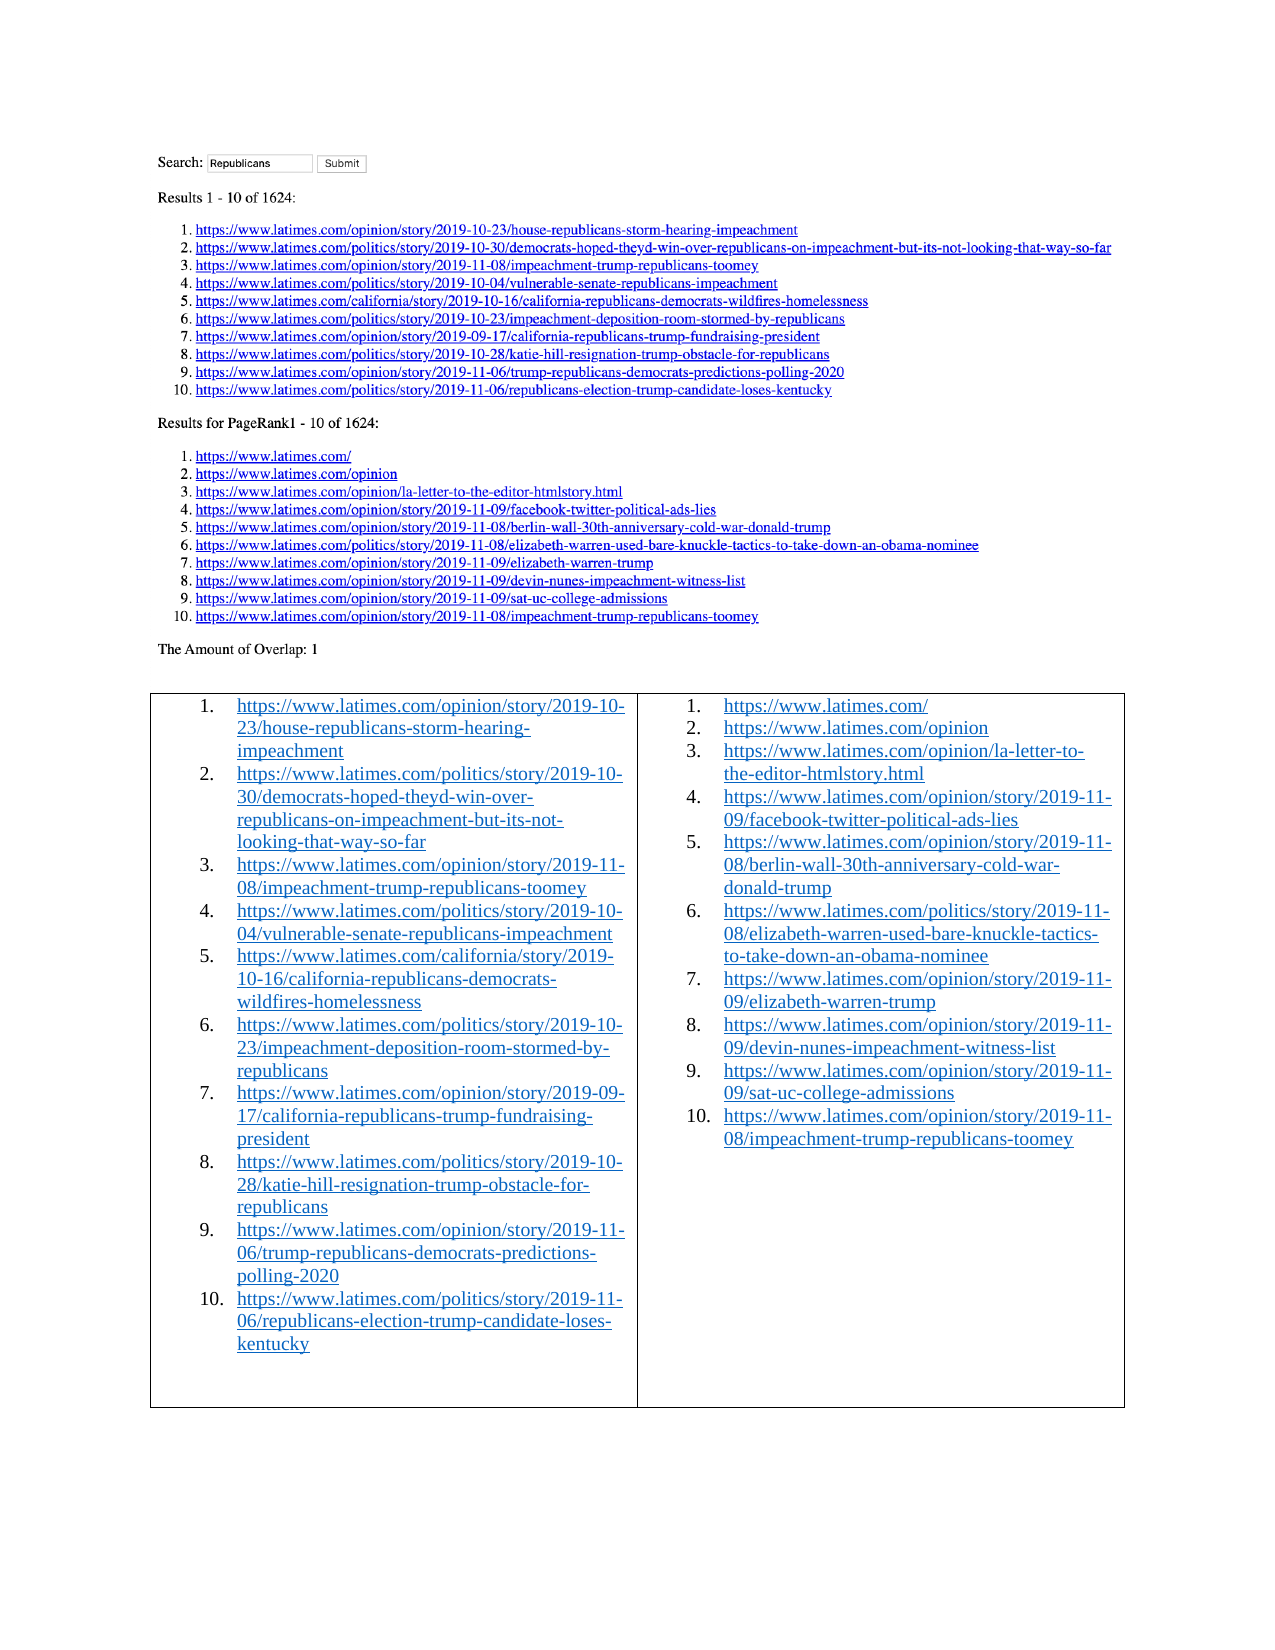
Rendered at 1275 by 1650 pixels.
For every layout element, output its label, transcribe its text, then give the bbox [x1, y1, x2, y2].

picture [150, 150, 1125, 693]
table_header https://www.latimes.com/opinion/story/2019-10-23/house-republicans-storm-hearing-impeachment https://www.latimes.com/politics/story/2019-10-30/democrats-hoped-theyd-win-over-republicans-on-impeachment-but-its-not-looking-that-way-so-far https://www.latimes.com/opinion/story/2019-11-08/impeachment-trump-republicans-toomey https://www.latimes.com/politics/story/2019-10-04/vulnerable-senate-republicans-impeachment https://www.latimes.com/california/story/2019-10-16/california-republicans-democrats-wildfires-homelessness https://www.latimes.com/politics/story/2019-10-23/impeachment-deposition-room-stormed-by-republicans https://www.latimes.com/opinion/story/2019-09-17/california-republicans-trump-fundraising-president https://www.latimes.com/politics/story/2019-10-28/katie-hill-resignation-trump-obstacle-for-republicans https://www.latimes.com/opinion/story/2019-11-06/trump-republicans-democrats-predictions-polling-2020 https://www.latimes.com/politics/story/2019-11-06/republicans-election-trump-candidate-loses-kentucky [151, 694, 637, 1407]
table_header https://www.latimes.com/ https://www.latimes.com/opinion https://www.latimes.com/opinion/la-letter-to-the-editor-htmlstory.html https://www.latimes.com/opinion/story/2019-11-09/facebook-twitter-political-ads-lies https://www.latimes.com/opinion/story/2019-11-08/berlin-wall-30th-anniversary-cold-war-donald-trump https://www.latimes.com/politics/story/2019-11-08/elizabeth-warren-used-bare-knuckle-tactics-to-take-down-an-obama-nominee https://www.latimes.com/opinion/story/2019-11-09/elizabeth-warren-trump https://www.latimes.com/opinion/story/2019-11-09/devin-nunes-impeachment-witness-list https://www.latimes.com/opinion/story/2019-11-09/sat-uc-college-admissions https://www.latimes.com/opinion/story/2019-11-08/impeachment-trump-republicans-toomey [638, 694, 1124, 1407]
